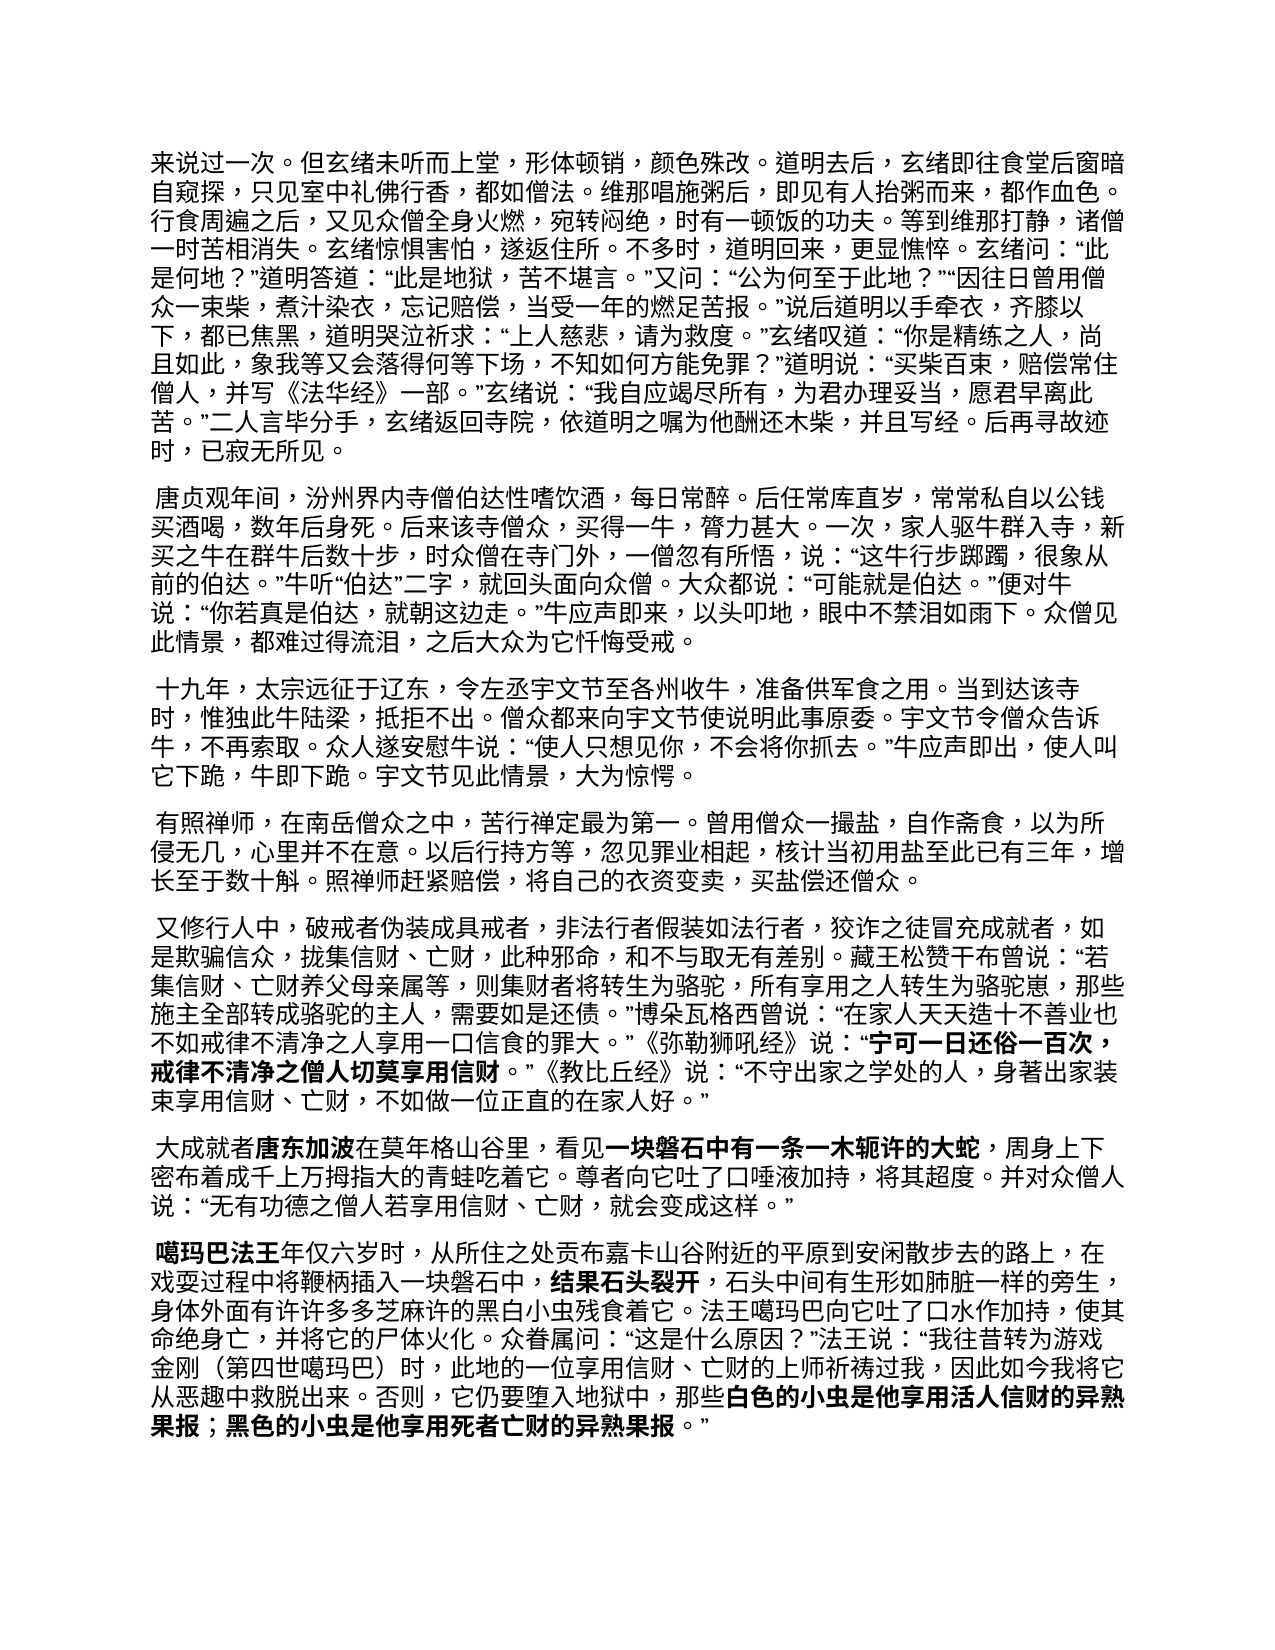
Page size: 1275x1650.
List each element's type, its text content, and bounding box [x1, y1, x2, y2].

text 又修行人中，破戒者伪装成具戒者，非法行者假装如法行者，狡诈之徒冒充成就者，如是欺骗信众，拢集信财、亡财，此种邪命，和不与取无有差别。藏王松赞干布曾说：“若集信财、亡财养父母亲属等，则集财者将转生为骆驼，所有享用之人转生为骆驼崽，那些施主全部转成骆驼的主人，需要如是还债。”博朵瓦格西曾说：“在家人天天造十不善业也不如戒律不清净之人享用一口信食的罪大。”《弥勒狮吼经》说：“宁可一日还俗一百次，戒律不清净之僧人切莫享用信财。”《教比丘经》说：“不守出家之学处的人，身著出家装束享用信财、亡财，不如做一位正直的在家人好。” [150, 915, 1125, 1116]
text 有照禅师，在南岳僧众之中，苦行禅定最为第一。曾用僧众一撮盐，自作斋食，以为所侵无几，心里并不在意。以后行持方等，忽见罪业相起，核计当初用盐至此已有三年，增长至于数十斛。照禅师赶紧赔偿，将自己的衣资变卖，买盐偿还僧众。 [150, 810, 1125, 896]
text 大成就者唐东加波在莫年格山谷里，看见一块磐石中有一条一木轭许的大蛇，周身上下密布着成千上万拇指大的青蛙吃着它。尊者向它吐了口唾液加持，将其超度。并对众僧人说：“无有功德之僧人若享用信财、亡财，就会变成这样。” [150, 1135, 1125, 1221]
text 唐贞观年间，汾州界内寺僧伯达性嗜饮酒，每日常醉。后任常库直岁，常常私自以公钱买酒喝，数年后身死。后来该寺僧众，买得一牛，膂力甚大。一次，家人驱牛群入寺，新买之牛在群牛后数十步，时众僧在寺门外，一僧忽有所悟，说：“这牛行步踯躅，很象从前的伯达。”牛听“伯达”二字，就回头面向众僧。大众都说：“可能就是伯达。”便对牛说：“你若真是伯达，就朝这边走。”牛应声即来，以头叩地，眼中不禁泪如雨下。众僧见此情景，都难过得流泪，之后大众为它忏悔受戒。 [150, 485, 1125, 657]
text 噶玛巴法王年仅六岁时，从所住之处贡布嘉卡山谷附近的平原到安闲散步去的路上，在戏耍过程中将鞭柄插入一块磐石中，结果石头裂开，石头中间有生形如肺脏一样的旁生，身体外面有许许多多芝麻许的黑白小虫残食着它。法王噶玛巴向它吐了口水作加持，使其命绝身亡，并将它的尸体火化。众眷属问：“这是什么原因？”法王说：“我往昔转为游戏金刚（第四世噶玛巴）时，此地的一位享用信财、亡财的上师祈祷过我，因此如今我将它从恶趣中救脱出来。否则，它仍要堕入地狱中，那些白色的小虫是他享用活人信财的异熟果报；黑色的小虫是他享用死者亡财的异熟果报。” [150, 1240, 1125, 1441]
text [150, 150, 1125, 466]
text 十九年，太宗远征于辽东，令左丞宇文节至各州收牛，准备供军食之用。当到达该寺时，惟独此牛陆梁，抵拒不出。僧众都来向宇文节使说明此事原委。宇文节令僧众告诉牛，不再索取。众人遂安慰牛说：“使人只想见你，不会将你抓去。”牛应声即出，使人叫它下跪，牛即下跪。宇文节见此情景，大为惊愕。 [150, 676, 1125, 791]
